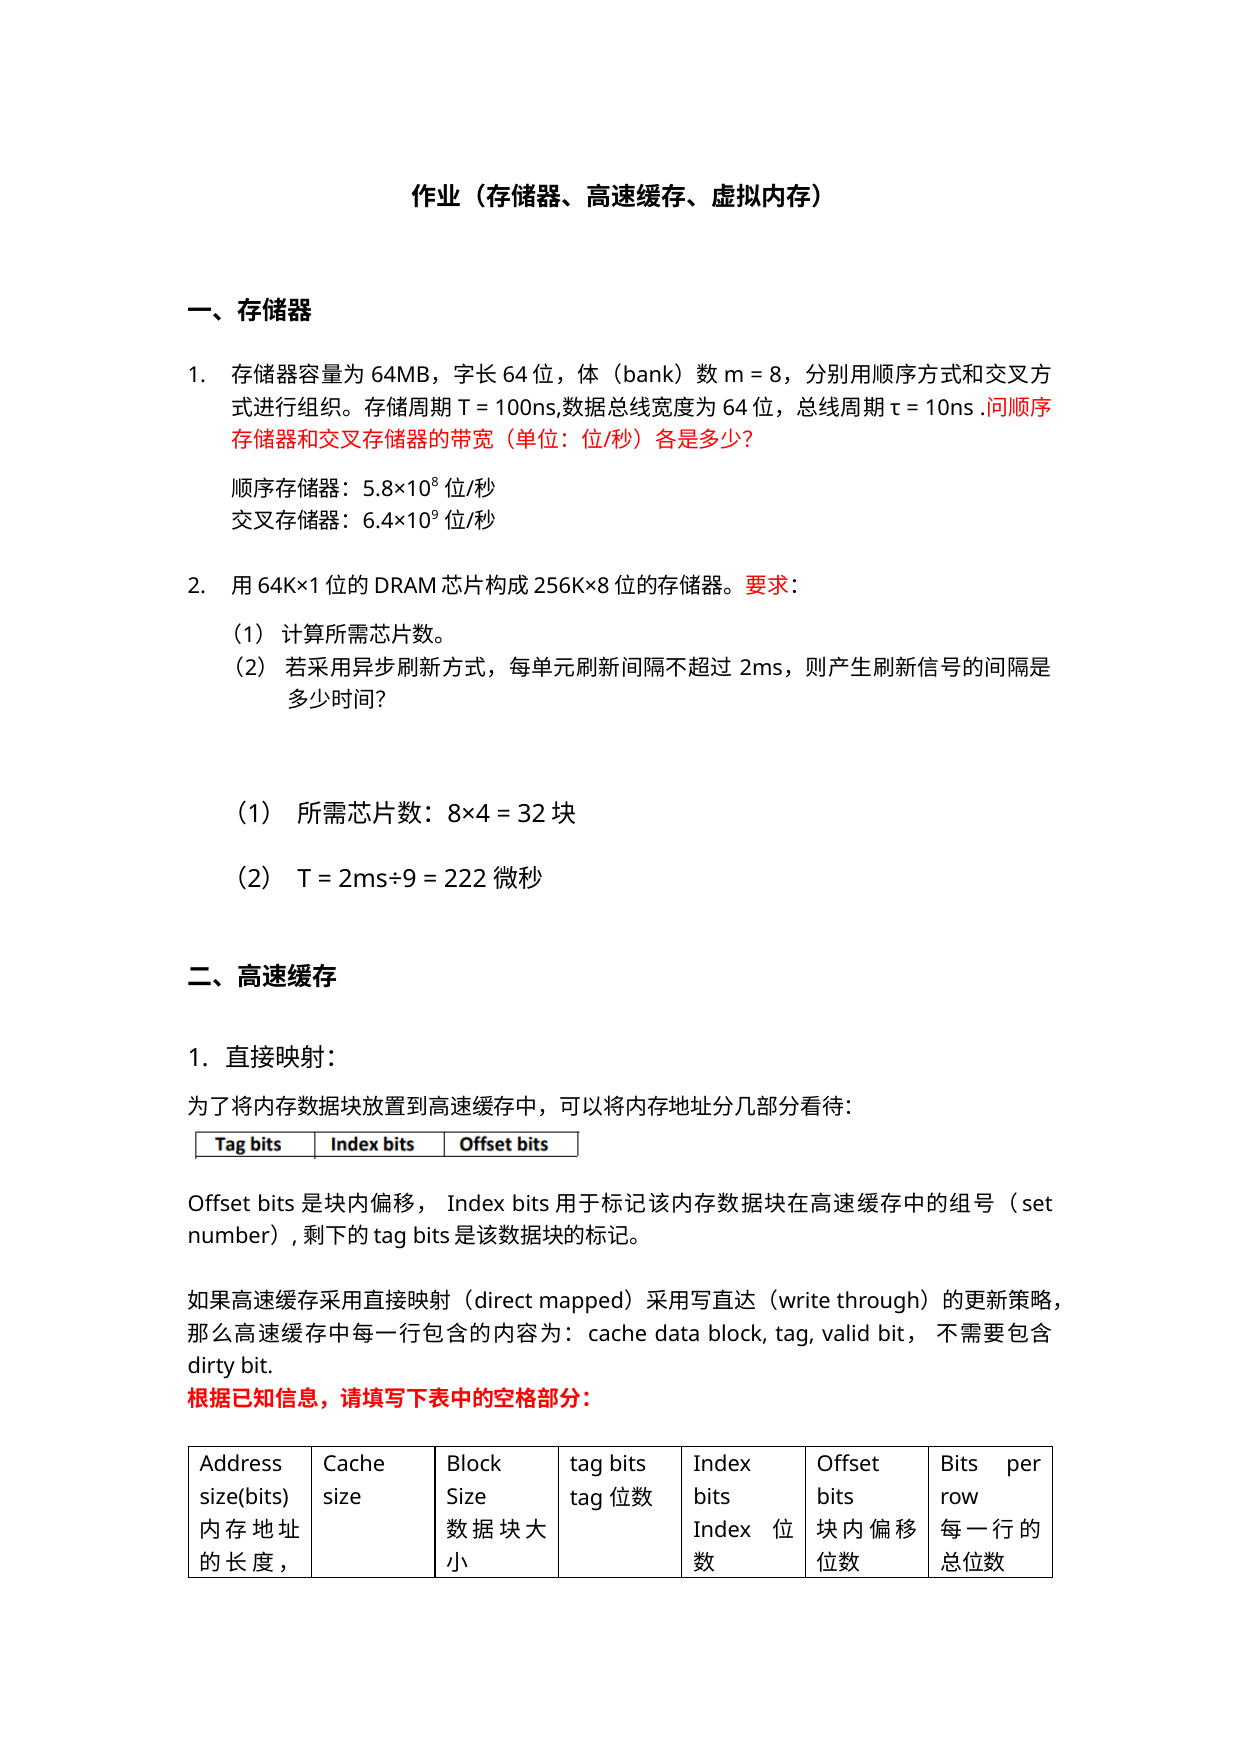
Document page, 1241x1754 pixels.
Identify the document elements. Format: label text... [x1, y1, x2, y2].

list 直接映射： [187, 1023, 1053, 1088]
list 所需芯片数：8×4 = 32块 [222, 779, 1053, 844]
text 一、存储器 [187, 276, 1053, 341]
list 用64K×1位的DRAM芯片构成256K×8位的存储器。要求： [187, 568, 1053, 601]
table_header Block Size 数据块大小 [436, 1447, 558, 1577]
table_header tag bits tag 位数 [559, 1447, 681, 1577]
table_header Offset bits 块内偏移位数 [806, 1447, 928, 1577]
text 为了将内存数据块放置到高速缓存中，可以将内存地址分几部分看待： [187, 1088, 1053, 1121]
table_header Cache size [312, 1447, 434, 1577]
list 存储器容量为64MB，字长64位，体（bank）数m = 8，分别用顺序方式和交叉方式进行组织。存储周期T = 100ns,数据总线宽度为64位，总线周期τ = 10ns .问顺序存储器和交叉存储器的带宽（单位：位/秒）各是多少？ [187, 357, 1053, 454]
text 交叉存储器：6.4×109 位/秒 [231, 503, 1053, 536]
table_header Index bits Index 位数 [682, 1447, 805, 1577]
text 二、高速缓存 [187, 942, 1053, 1007]
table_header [189, 1447, 311, 1577]
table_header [929, 1447, 1052, 1577]
list T = 2ms÷9 = 222 微秒 [222, 844, 1053, 909]
text 如果高速缓存采用直接映射（direct mapped）采用写直达（write through）的更新策略，那么高速缓存中每一行包含的内容为：cache data block, tag, valid bit， 不需要包含dirty bit. [187, 1283, 1053, 1381]
text Offset bits是块内偏移， Index bits用于标记该内存数据块在高速缓存中的组号（set number）, 剩下的tag bits是该数据块的标记。 [187, 1186, 1053, 1251]
picture [187, 1120, 592, 1178]
text 根据已知信息，请填写下表中的空格部分： [187, 1381, 1053, 1413]
text （2） 若采用异步刷新方式，每单元刷新间隔不超过2ms，则产生刷新信号的间隔是多少时间？ [222, 649, 1053, 714]
text 顺序存储器：5.8×108 位/秒 [231, 471, 1053, 503]
text 作业（存储器、高速缓存、虚拟内存） [187, 162, 1053, 227]
text （1） 计算所需芯片数。 [187, 617, 1053, 649]
